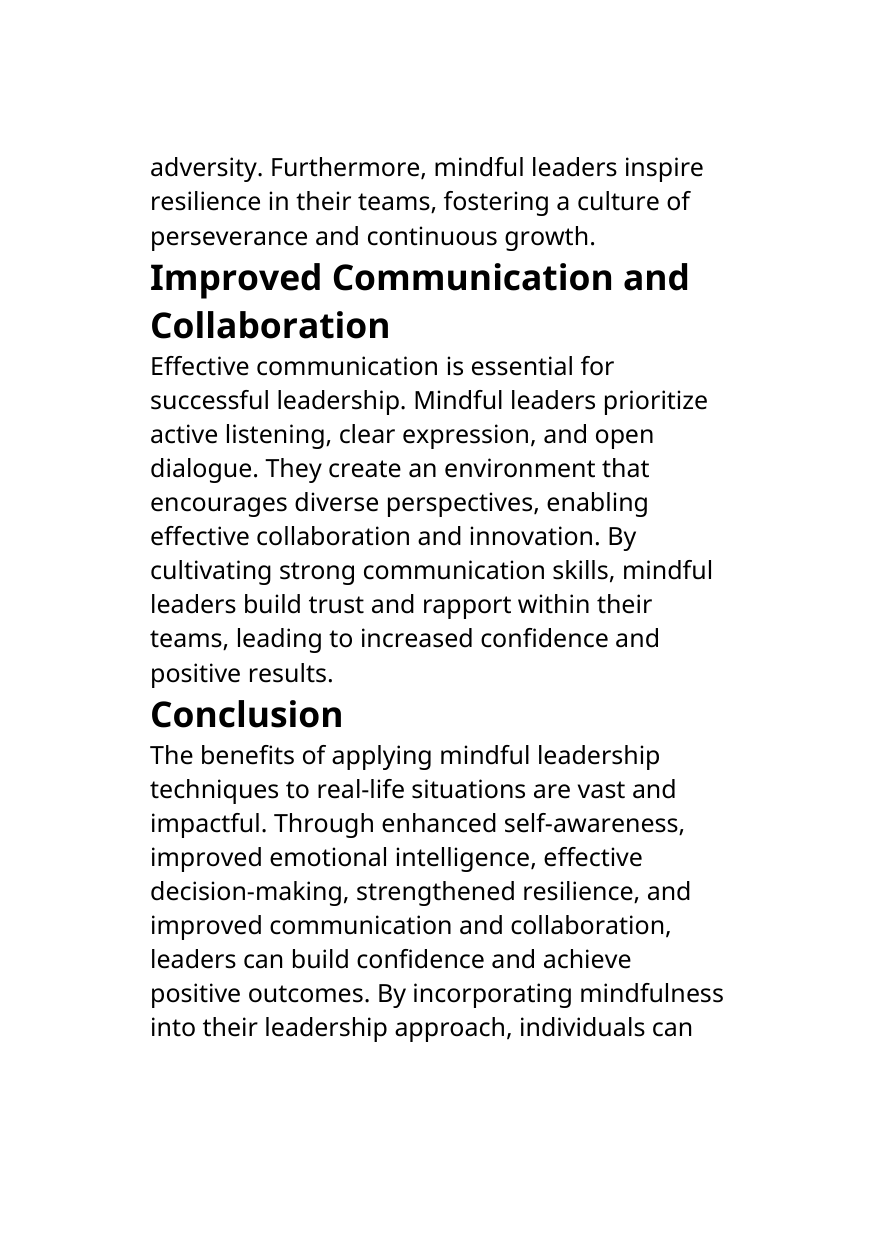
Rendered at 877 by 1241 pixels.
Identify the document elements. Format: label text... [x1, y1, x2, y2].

subtitle Conclusion [150, 689, 727, 737]
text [150, 150, 727, 252]
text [150, 737, 727, 1044]
text Effective communication is essential for successful leadership. Mindful leaders prioritize active listening, clear expression, and open dialogue. They create an environment that encourages diverse perspectives, enabling effective collaboration and innovation. By cultivating strong communication skills, mindful leaders build trust and rapport within their teams, leading to increased confidence and positive results. [150, 349, 727, 689]
subtitle Improved Communication and Collaboration [150, 252, 727, 349]
